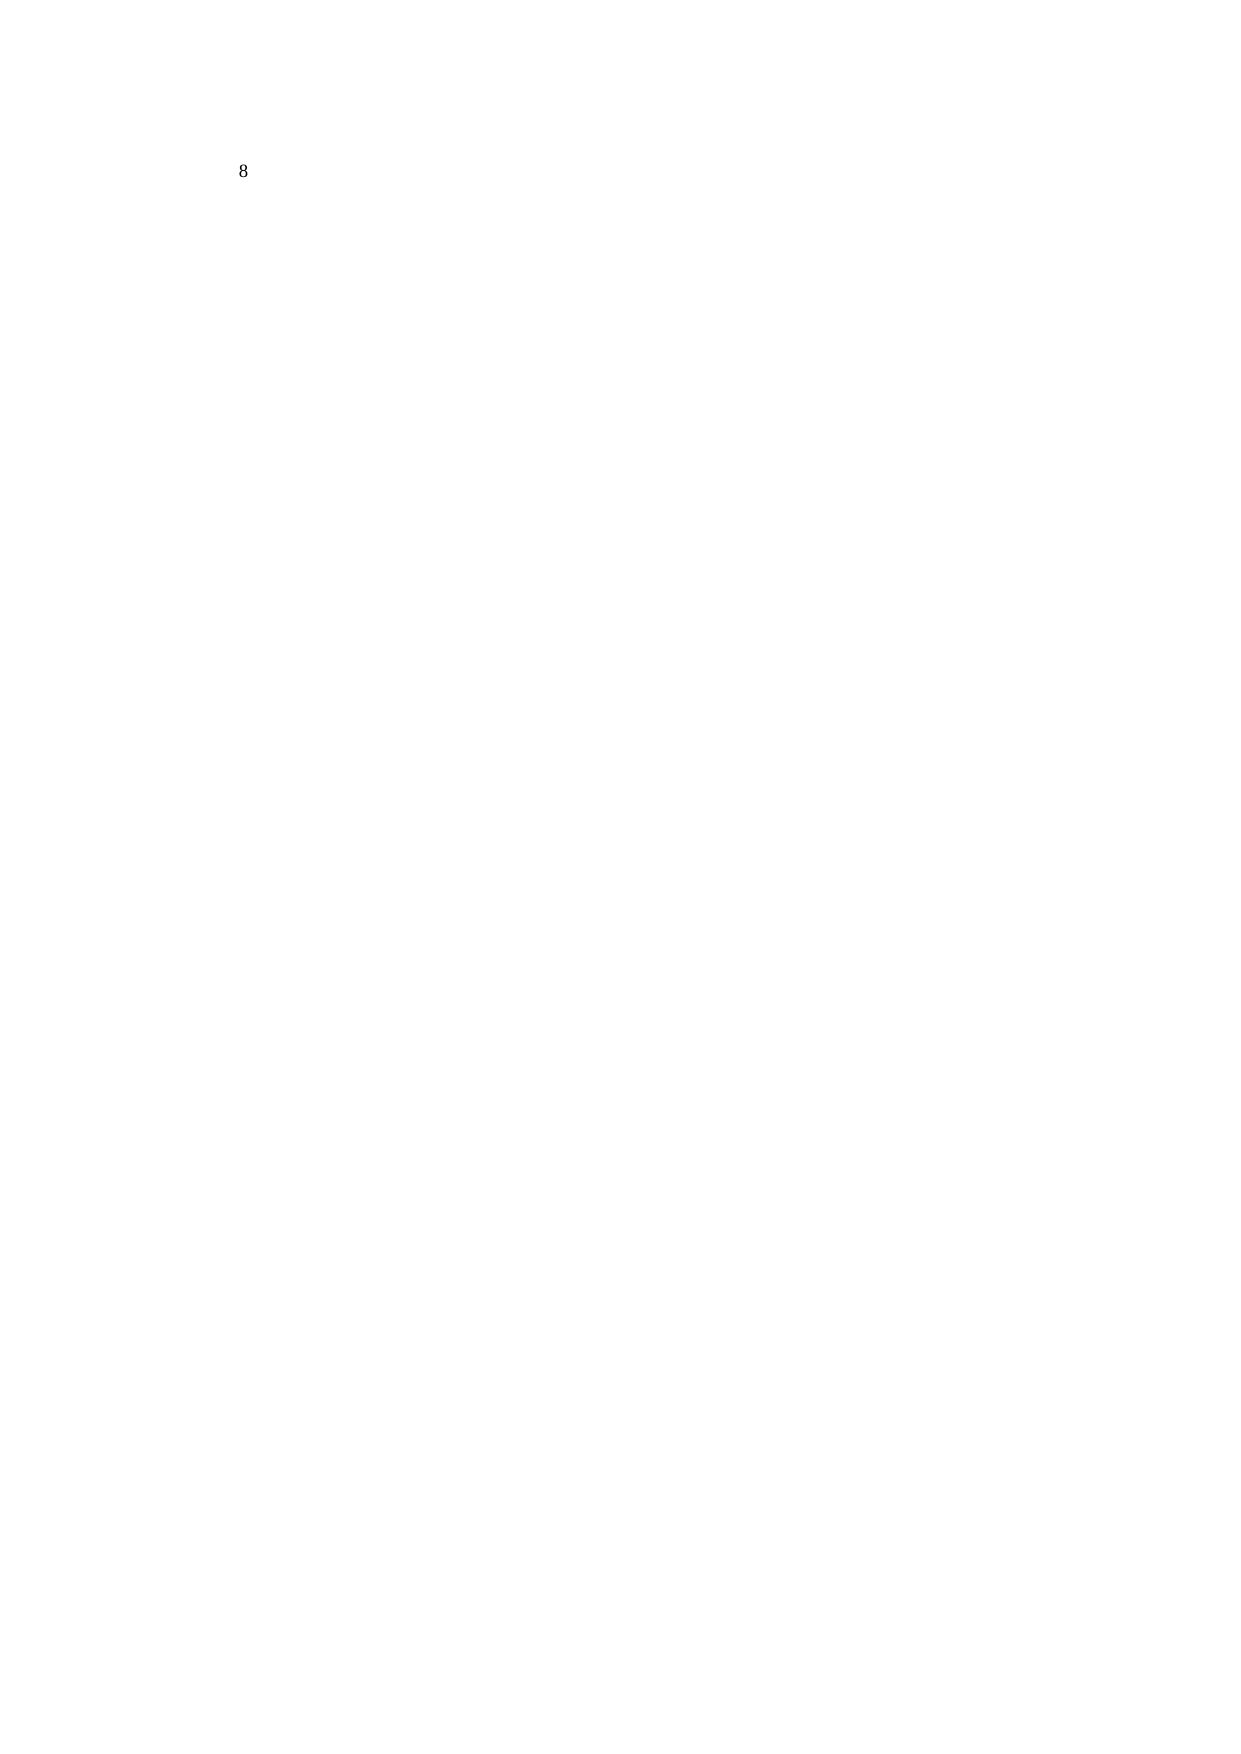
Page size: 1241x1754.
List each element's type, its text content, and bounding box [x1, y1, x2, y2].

text 8 [151, 160, 248, 182]
